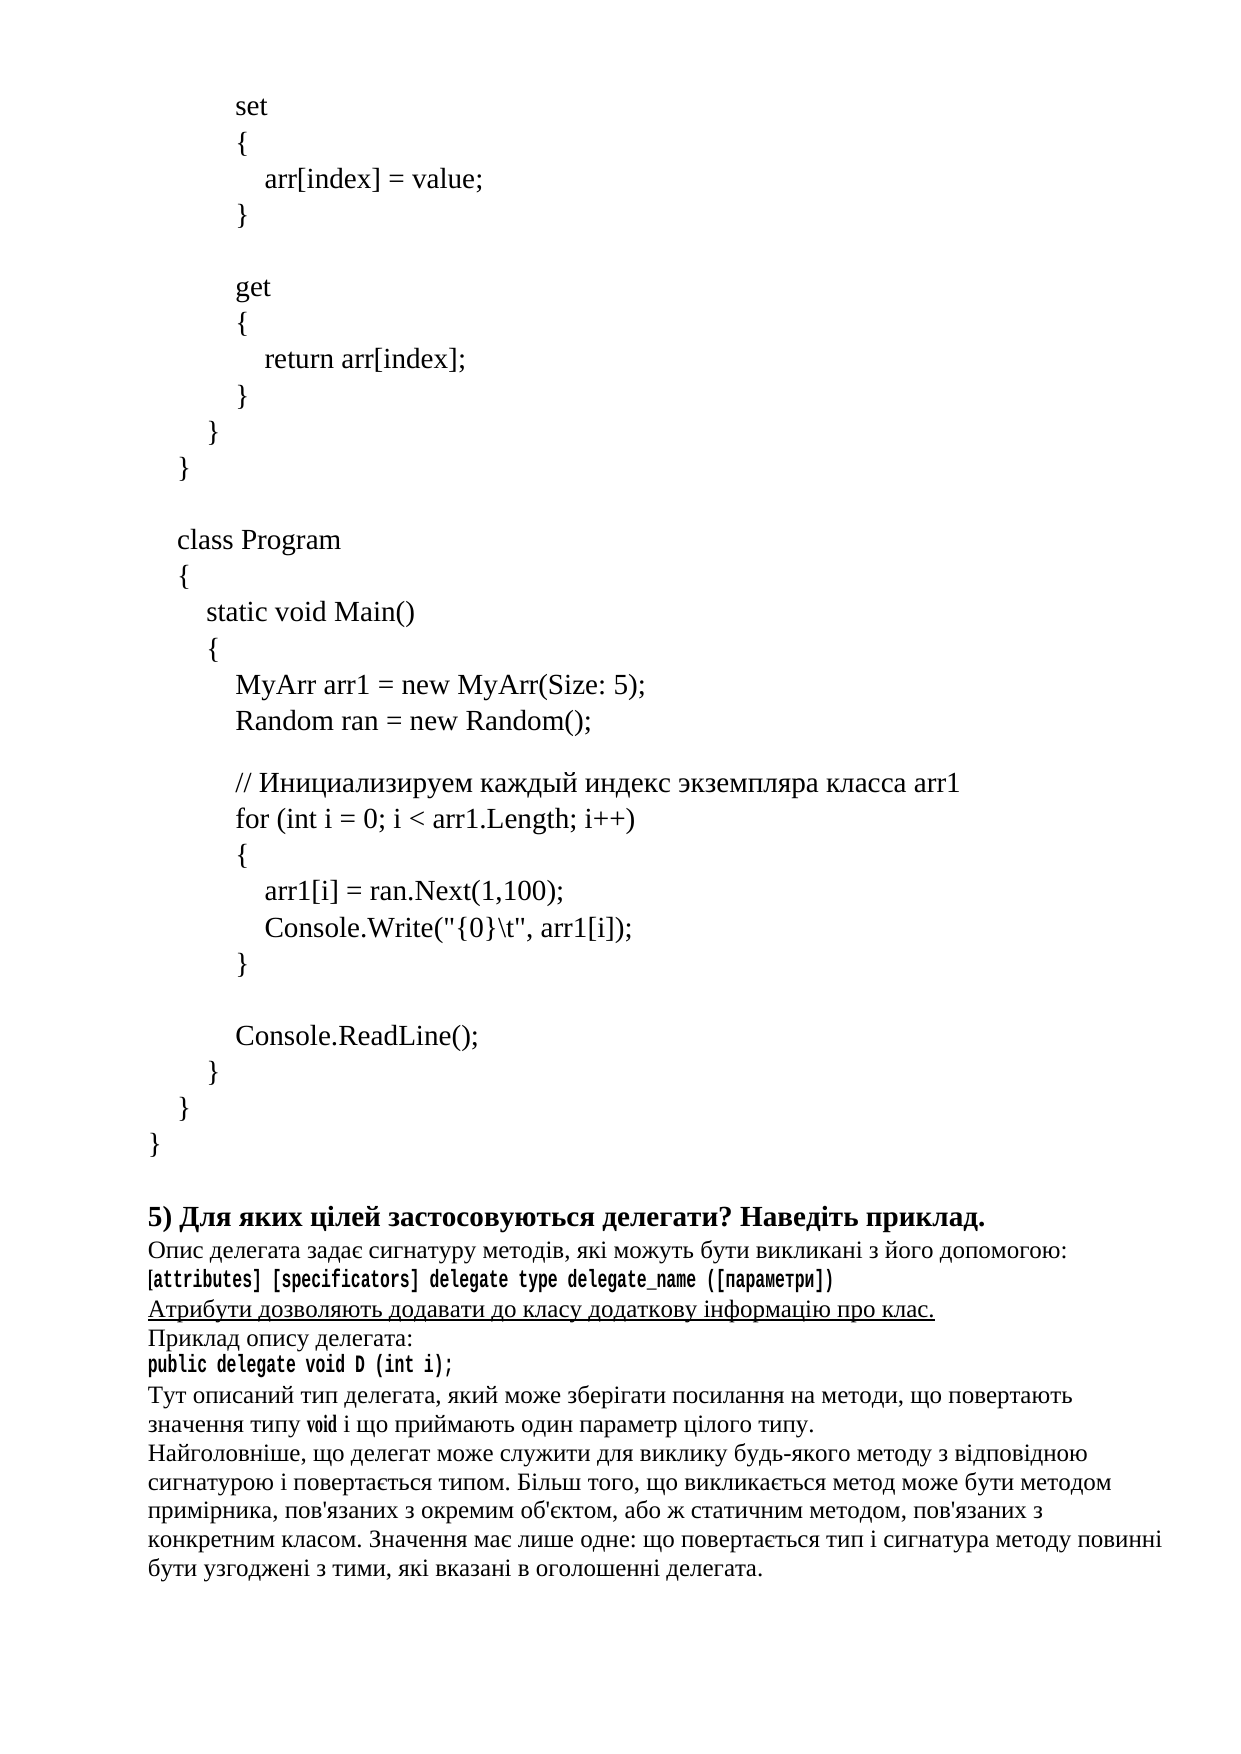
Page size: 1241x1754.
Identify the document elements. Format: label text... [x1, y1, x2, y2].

text Random ran = new Random(); [148, 703, 1167, 737]
text { [148, 631, 1167, 664]
text for (int i = 0; i < arr1.Length; i++) [148, 801, 1167, 835]
text { [148, 558, 1167, 592]
text { [148, 125, 1167, 158]
text arr1[i] = ran.Next(1,100); [148, 873, 1167, 907]
text [attributes] [specificators] delegate type delegate_name ([параметри]) [148, 1264, 1167, 1294]
text { [148, 837, 1167, 871]
text class Program [148, 522, 1167, 556]
text { [148, 305, 1167, 339]
text static void Main() [148, 594, 1167, 628]
text } [148, 1127, 1167, 1160]
text 5) Для яких цілей застосовуються делегати? Наведіть приклад. [148, 1199, 1167, 1232]
text public delegate void D (int i); [148, 1352, 1167, 1380]
text } [148, 1054, 1167, 1088]
text Атрибути дозволяють додавати до класу додаткову інформацію про клас. [148, 1294, 1167, 1323]
text } [148, 197, 1167, 231]
text Найголовніше, що делегат може служити для виклику будь-якого методу з відповідною сигнатурою і повертається типом. Більш того, що викликається метод може бути методом примірника, пов'язаних з окремим об'єктом, або ж статичним методом, пов'язаних з конкретним класом. Значення має лише одне: що повертається тип і сигнатура методу повинні бути узгоджені з тими, які вказані в оголошенні делегата. [148, 1438, 1167, 1582]
text Console.Write("{0}\t", arr1[i]); [148, 910, 1167, 943]
text } [148, 378, 1167, 411]
text Опис делегата задає сигнатуру методів, які можуть бути викликані з його допомогою: [148, 1235, 1167, 1264]
text get [148, 269, 1167, 303]
text arr[index] = value; [148, 161, 1167, 194]
text Console.ReadLine(); [148, 1018, 1167, 1052]
text } [148, 1090, 1167, 1124]
text set [148, 88, 1167, 122]
text MyArr arr1 = new MyArr(Size: 5); [148, 667, 1167, 700]
text return arr[index]; [148, 342, 1167, 375]
text Приклад опису делегата: [148, 1323, 1167, 1352]
text Тут описаний тип делегата, який може зберігати посилання на методи, що повертають значення типу void і що приймають один параметр цілого типу. [148, 1380, 1167, 1438]
text } [148, 414, 1167, 447]
text } [148, 946, 1167, 979]
text } [148, 450, 1167, 483]
text // Инициализируем каждый индекс экземпляра класса arr1 [148, 765, 1167, 799]
